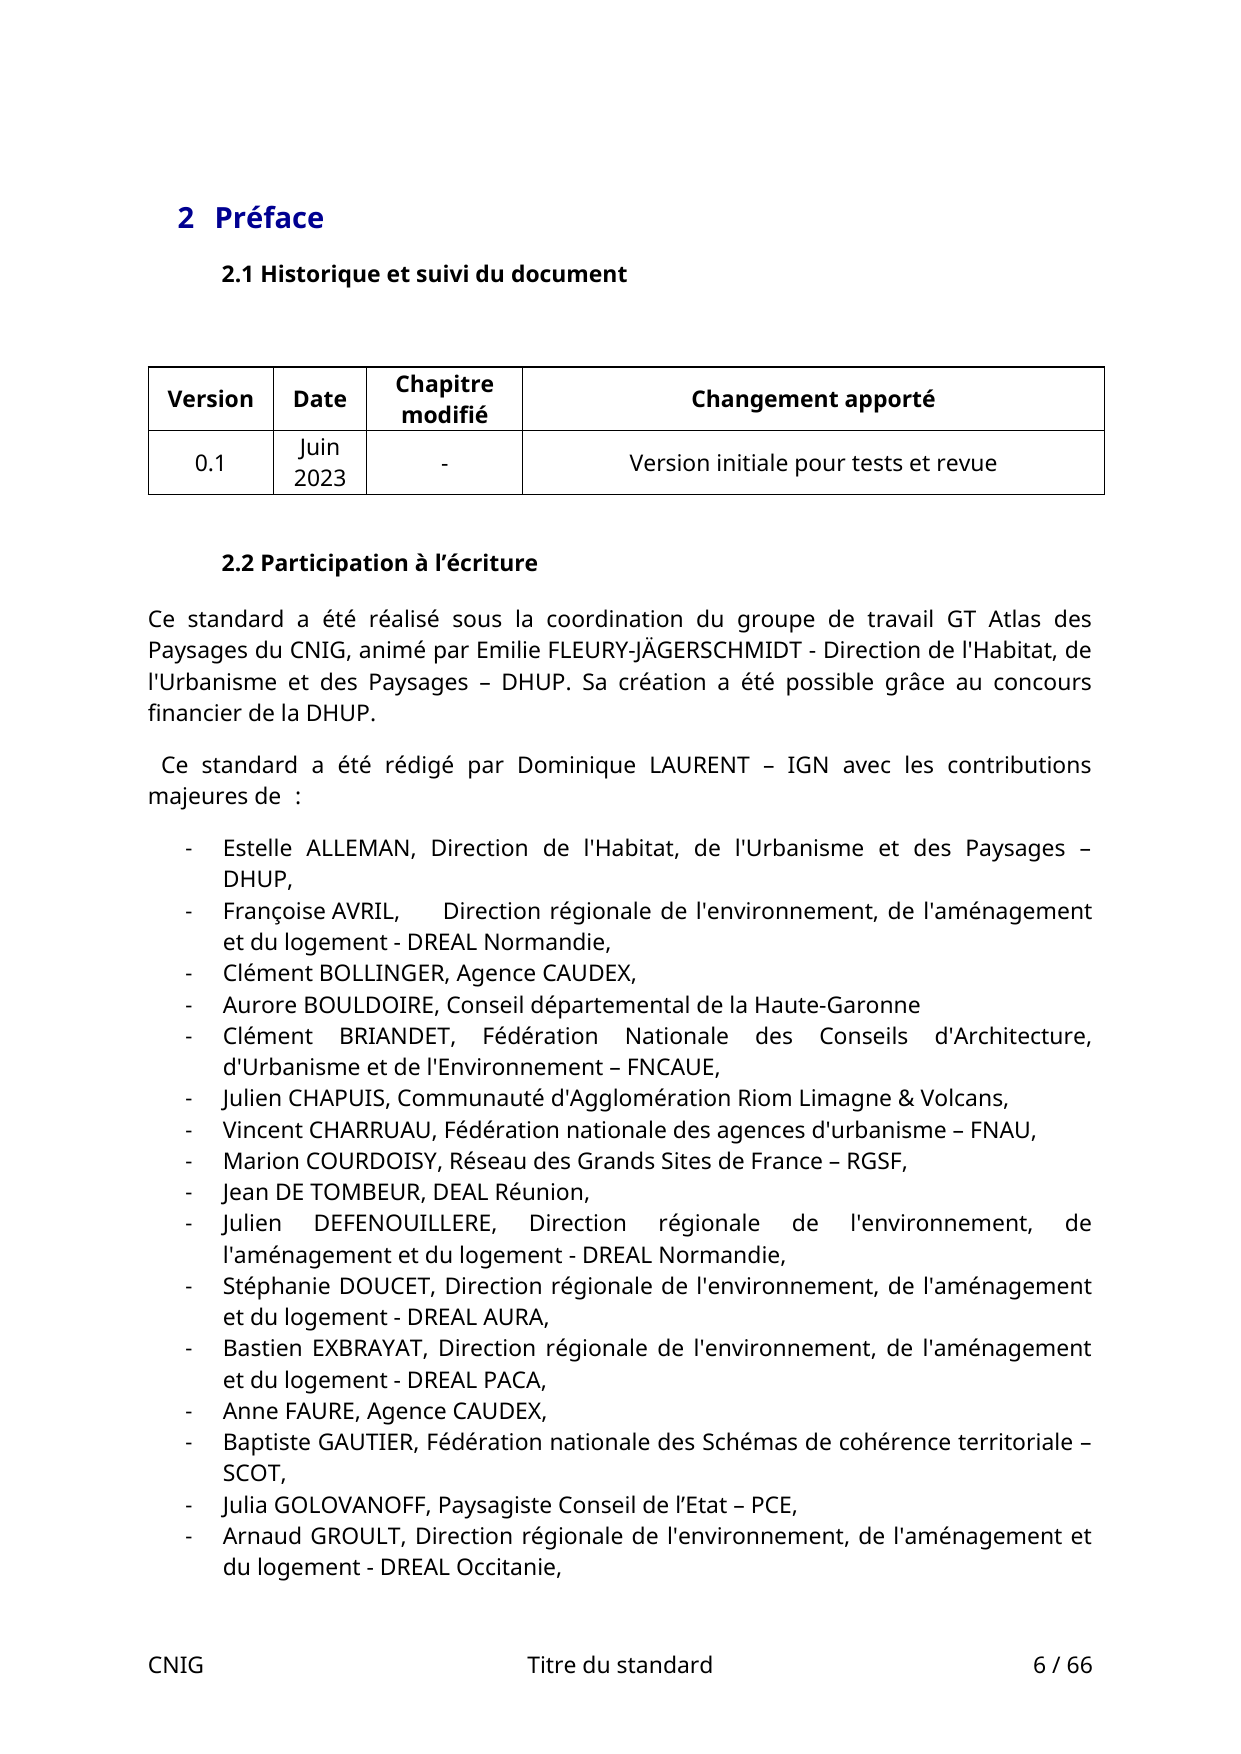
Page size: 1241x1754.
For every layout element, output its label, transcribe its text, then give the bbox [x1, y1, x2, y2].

list Jean DE TOMBEUR, DEAL Réunion, [185, 1176, 1093, 1207]
table_cell - [367, 431, 522, 493]
table_header Date [274, 368, 366, 430]
list Clément BOLLINGER, Agence CAUDEX, [185, 957, 1093, 988]
text Ce standard a été rédigé par Dominique LAURENT – IGN avec les contributions majeures de : [148, 749, 1093, 811]
list Baptiste GAUTIER, Fédération nationale des Schémas de cohérence territoriale – SCOT, [185, 1426, 1093, 1488]
list Marion COURDOISY, Réseau des Grands Sites de France – RGSF, [185, 1145, 1093, 1176]
subtitle 2.2 Participation à l’écriture [221, 547, 1093, 578]
list Estelle ALLEMAN, Direction de l'Habitat, de l'Urbanisme et des Paysages – DHUP, [185, 832, 1093, 895]
table_header Changement apporté [523, 368, 1104, 430]
list Aurore BOULDOIRE, Conseil départemental de la Haute-Garonne [185, 988, 1093, 1020]
list Anne FAURE, Agence CAUDEX, [185, 1395, 1093, 1426]
table_cell Juin 2023 [274, 431, 366, 493]
text Ce standard a été réalisé sous la coordination du groupe de travail GT Atlas des Paysages du CNIG, animé par Emilie FLEURY-JÄGERSCHMIDT - Direction de l'Habitat, de l'Urbanisme et des Paysages – DHUP. Sa création a été possible grâce au concours financier de la DHUP. [148, 603, 1093, 728]
list Julien DEFENOUILLERE, Direction régionale de l'environnement, de l'aménagement et du logement - DREAL Normandie, [185, 1207, 1093, 1270]
subtitle 2.1 Historique et suivi du document [221, 258, 1093, 289]
list Vincent CHARRUAU, Fédération nationale des agences d'urbanisme – FNAU, [185, 1113, 1093, 1145]
table_header Version [149, 368, 273, 430]
table_cell 0.1 [149, 431, 273, 493]
subtitle Préface [177, 198, 1093, 237]
list Arnaud GROULT, Direction régionale de l'environnement, de l'aménagement et du logement - DREAL Occitanie, [185, 1520, 1093, 1582]
list Clément BRIANDET, Fédération Nationale des Conseils d'Architecture, d'Urbanisme et de l'Environnement – FNCAUE, [185, 1020, 1093, 1082]
list Julia GOLOVANOFF, Paysagiste Conseil de l’Etat – PCE, [185, 1488, 1093, 1520]
list Stéphanie DOUCET, Direction régionale de l'environnement, de l'aménagement et du logement - DREAL AURA, [185, 1270, 1093, 1332]
list Bastien EXBRAYAT, Direction régionale de l'environnement, de l'aménagement et du logement - DREAL PACA, [185, 1332, 1093, 1395]
list Julien CHAPUIS, Communauté d'Agglomération Riom Limagne & Volcans, [185, 1082, 1093, 1113]
list Françoise AVRIL, Direction régionale de l'environnement, de l'aménagement et du logement - DREAL Normandie, [185, 895, 1093, 957]
table_cell Version initiale pour tests et revue [523, 431, 1104, 493]
table_header Chapitre modifié [367, 368, 522, 430]
